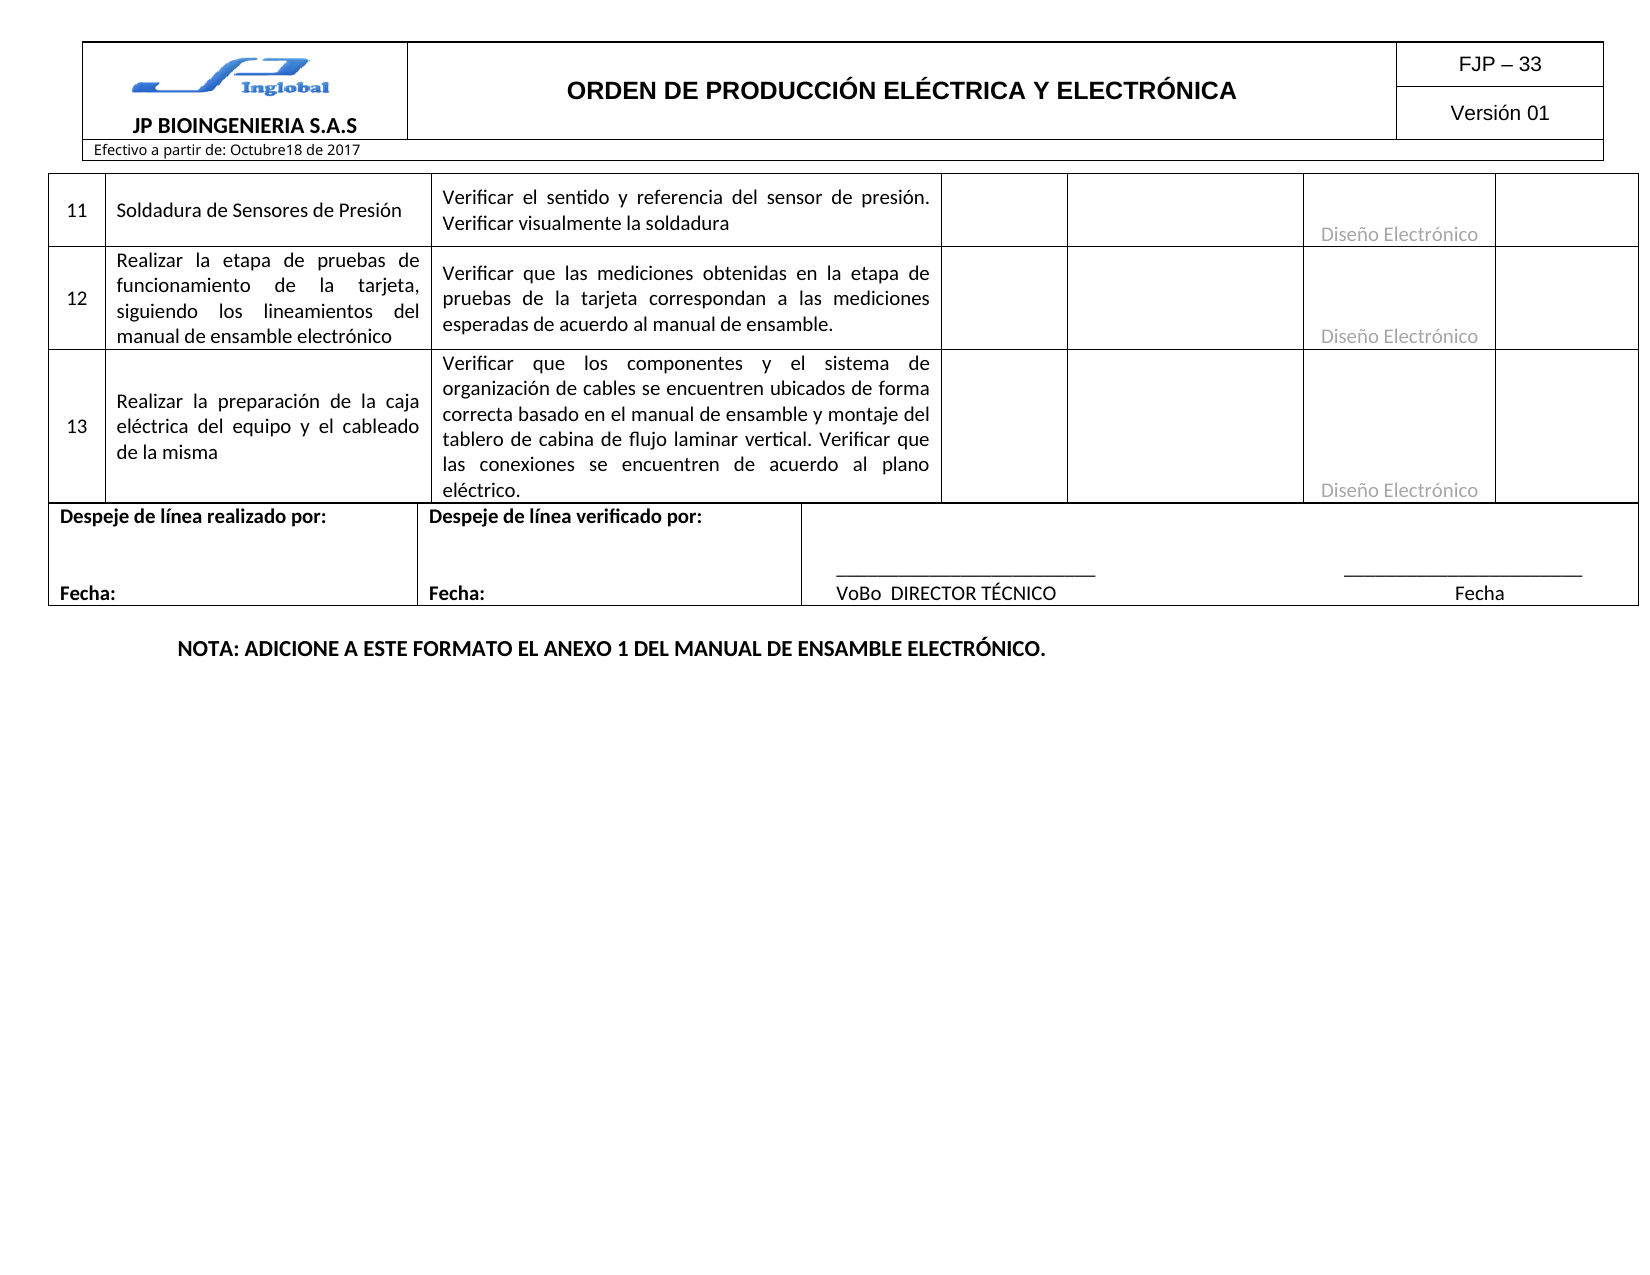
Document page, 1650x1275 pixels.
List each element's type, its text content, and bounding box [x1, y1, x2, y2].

table_cell [942, 174, 1067, 246]
table_cell [1496, 350, 1638, 502]
table_cell [1496, 247, 1638, 349]
table_cell [1496, 174, 1638, 246]
table_cell Verificar el sentido y referencia del sensor de presión. Verificar visualmente la soldadura [432, 174, 941, 246]
table_cell Despeje de línea verificado por: Fecha: [418, 504, 801, 605]
table_cell 12 [49, 247, 105, 349]
table_cell [1068, 174, 1303, 246]
table_cell Realizar la preparación de la caja eléctrica del equipo y el cableado de la misma [106, 350, 431, 502]
table_cell Diseño Electrónico [1304, 174, 1495, 246]
table_cell Verificar que las mediciones obtenidas en la etapa de pruebas de la tarjeta correspondan a las mediciones esperadas de acuerdo al manual de ensamble. [432, 247, 941, 349]
table_cell Realizar la etapa de pruebas de funcionamiento de la tarjeta, siguiendo los lineamientos del manual de ensamble electrónico [106, 247, 431, 349]
table_cell [1068, 247, 1303, 349]
table_cell Verificar que los componentes y el sistema de organización de cables se encuentren ubicados de forma correcta basado en el manual de ensamble y montaje del tablero de cabina de flujo laminar vertical. Verificar que las conexiones se encuentren de acuerdo al plano eléctrico. [432, 350, 941, 502]
picture [128, 54, 334, 98]
table_cell 13 [49, 350, 105, 502]
table_cell Despeje de línea realizado por: Fecha: [49, 504, 417, 605]
table_cell _________________________ _______________________ VoBo DIRECTOR TÉCNICO Fecha [802, 504, 1638, 605]
text NOTA: ADICIONE A ESTE FORMATO EL ANEXO 1 DEL MANUAL DE ENSAMBLE ELECTRÓNICO. [177, 634, 1502, 662]
table_cell Soldadura de Sensores de Presión [106, 174, 431, 246]
table_cell Diseño Electrónico [1304, 247, 1495, 349]
table_cell Diseño Electrónico [1304, 350, 1495, 502]
table_cell [942, 350, 1067, 502]
table_cell 11 [49, 174, 105, 246]
table_cell [942, 247, 1067, 349]
table_cell [1068, 350, 1303, 502]
